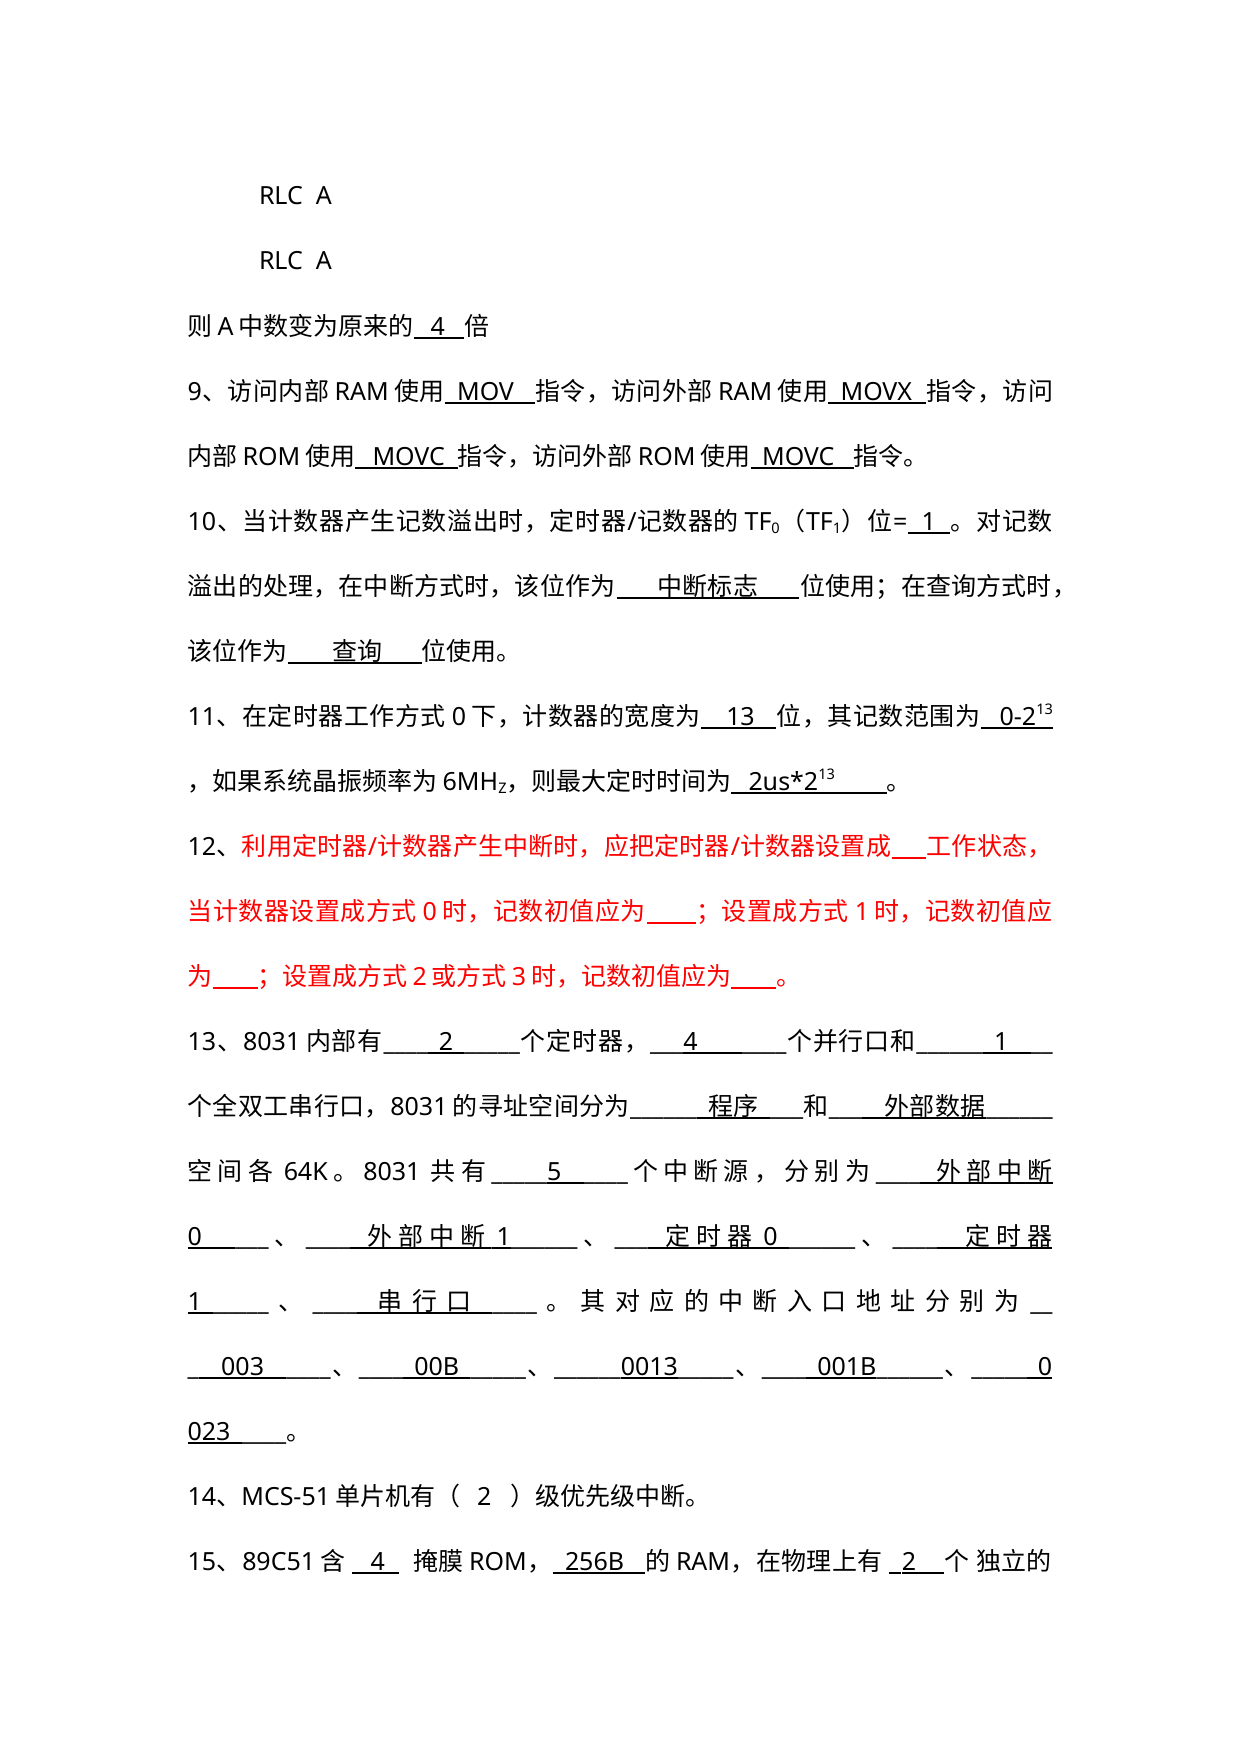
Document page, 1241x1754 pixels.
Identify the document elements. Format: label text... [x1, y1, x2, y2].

text 则A中数变为原来的 4 倍 [187, 292, 1053, 357]
text 11、在定时器工作方式0下，计数器的宽度为 13 位，其记数范围为 0-213 ，如果系统晶振频率为6MHZ，则最大定时时间为 2us*213 。 [187, 682, 1053, 812]
text 14、MCS-51单片机有（ 2 ）级优先级中断。 [187, 1462, 1053, 1527]
text 9、访问内部RAM使用 MOV 指令，访问外部RAM使用 MOVX 指令，访问内部ROM使用 MOVC 指令，访问外部ROM使用 MOVC 指令。 [187, 357, 1053, 487]
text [187, 1527, 1053, 1592]
text 10、当计数器产生记数溢出时，定时器/记数器的TF0（TF1）位= 1 。对记数溢出的处理，在中断方式时，该位作为 中断标志 位使用；在查询方式时，该位作为 查询 位使用。 [187, 487, 1053, 682]
text 12、利用定时器/计数器产生中断时，应把定时器/计数器设置成 工作状态，当计数器设置成方式0时，记数初值应为 ；设置成方式1时，记数初值应为 ；设置成方式2或方式3时，记数初值应为 。 [187, 812, 1053, 1007]
text RLC A [187, 162, 1053, 227]
text RLC A [187, 227, 1053, 292]
text 13、8031内部有_____2______个定时器，___4________个并行口和_______1____个全双工串行口，8031的寻址空间分为_______程序____和_____外部数据______空间各64K。8031共有_____5______个中断源，分别为_____外部中断0______、_____外部中断1______、____定时器0_______、______定时器1______、_____串行口_____。其对应的中断入口地址分别为_____003______、_____00B______、______0013_____、_____001B______、______0023_____。 [187, 1007, 1053, 1462]
